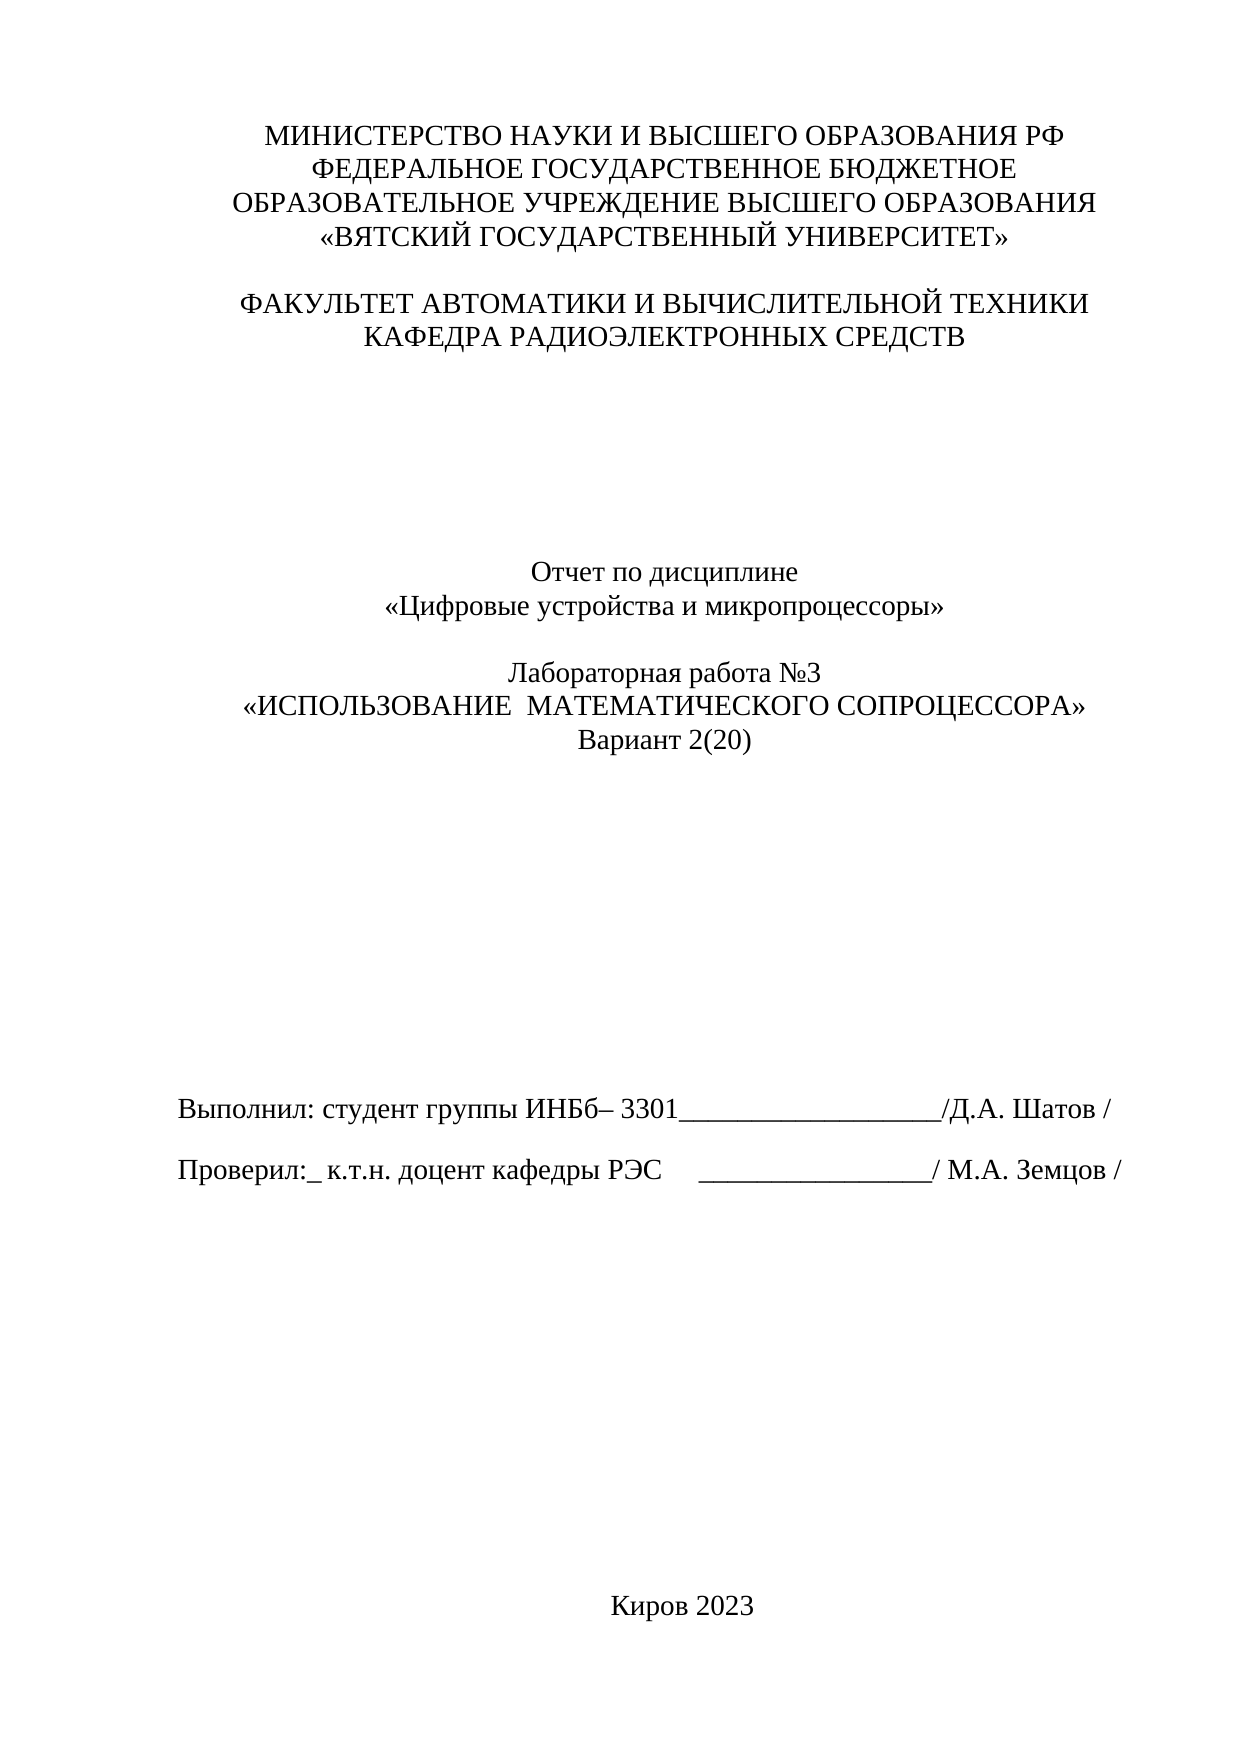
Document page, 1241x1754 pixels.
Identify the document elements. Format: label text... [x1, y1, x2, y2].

text ФЕДЕРАЛЬНОЕ ГОСУДАРСТВЕННОЕ БЮДЖЕТНОЕ ОБРАЗОВАТЕЛЬНОЕ УЧРЕЖДЕНИЕ ВЫСШЕГО ОБРАЗОВАНИЯ [177, 152, 1152, 219]
text ФАКУЛЬТЕТ АВТОМАТИКИ И ВЫЧИСЛИТЕЛЬНОЙ ТЕХНИКИ [177, 286, 1152, 319]
text МИНИСТЕРСТВО НАУКИ И ВЫСШЕГО ОБРАЗОВАНИЯ РФ [177, 118, 1152, 152]
text Проверил:_ к.т.н. доцент кафедры РЭС ________________/ М.А. Земцов / [177, 1152, 1187, 1186]
text «ВЯТСКИЙ ГОСУДАРСТВЕННЫЙ УНИВЕРСИТЕТ» [177, 219, 1152, 252]
text «ИСПОЛЬЗОВАНИЕ МАТЕМАТИЧЕСКОГО СОПРОЦЕССОРА» [177, 688, 1152, 722]
text КАФЕДРА РАДИОЭЛЕКТРОННЫХ СРЕДСТВ [177, 319, 1152, 353]
text Лабораторная работа №3 [177, 655, 1152, 688]
text Киров 2023 [177, 1588, 1187, 1622]
text Выполнил: студент группы ИНБб– 3301__________________/Д.А. Шатов / [177, 1091, 1187, 1152]
text Вариант 2(20) [177, 722, 1152, 755]
text «Цифровые устройства и микропроцессоры» [177, 588, 1152, 621]
text Отчет по дисциплине [177, 554, 1152, 588]
